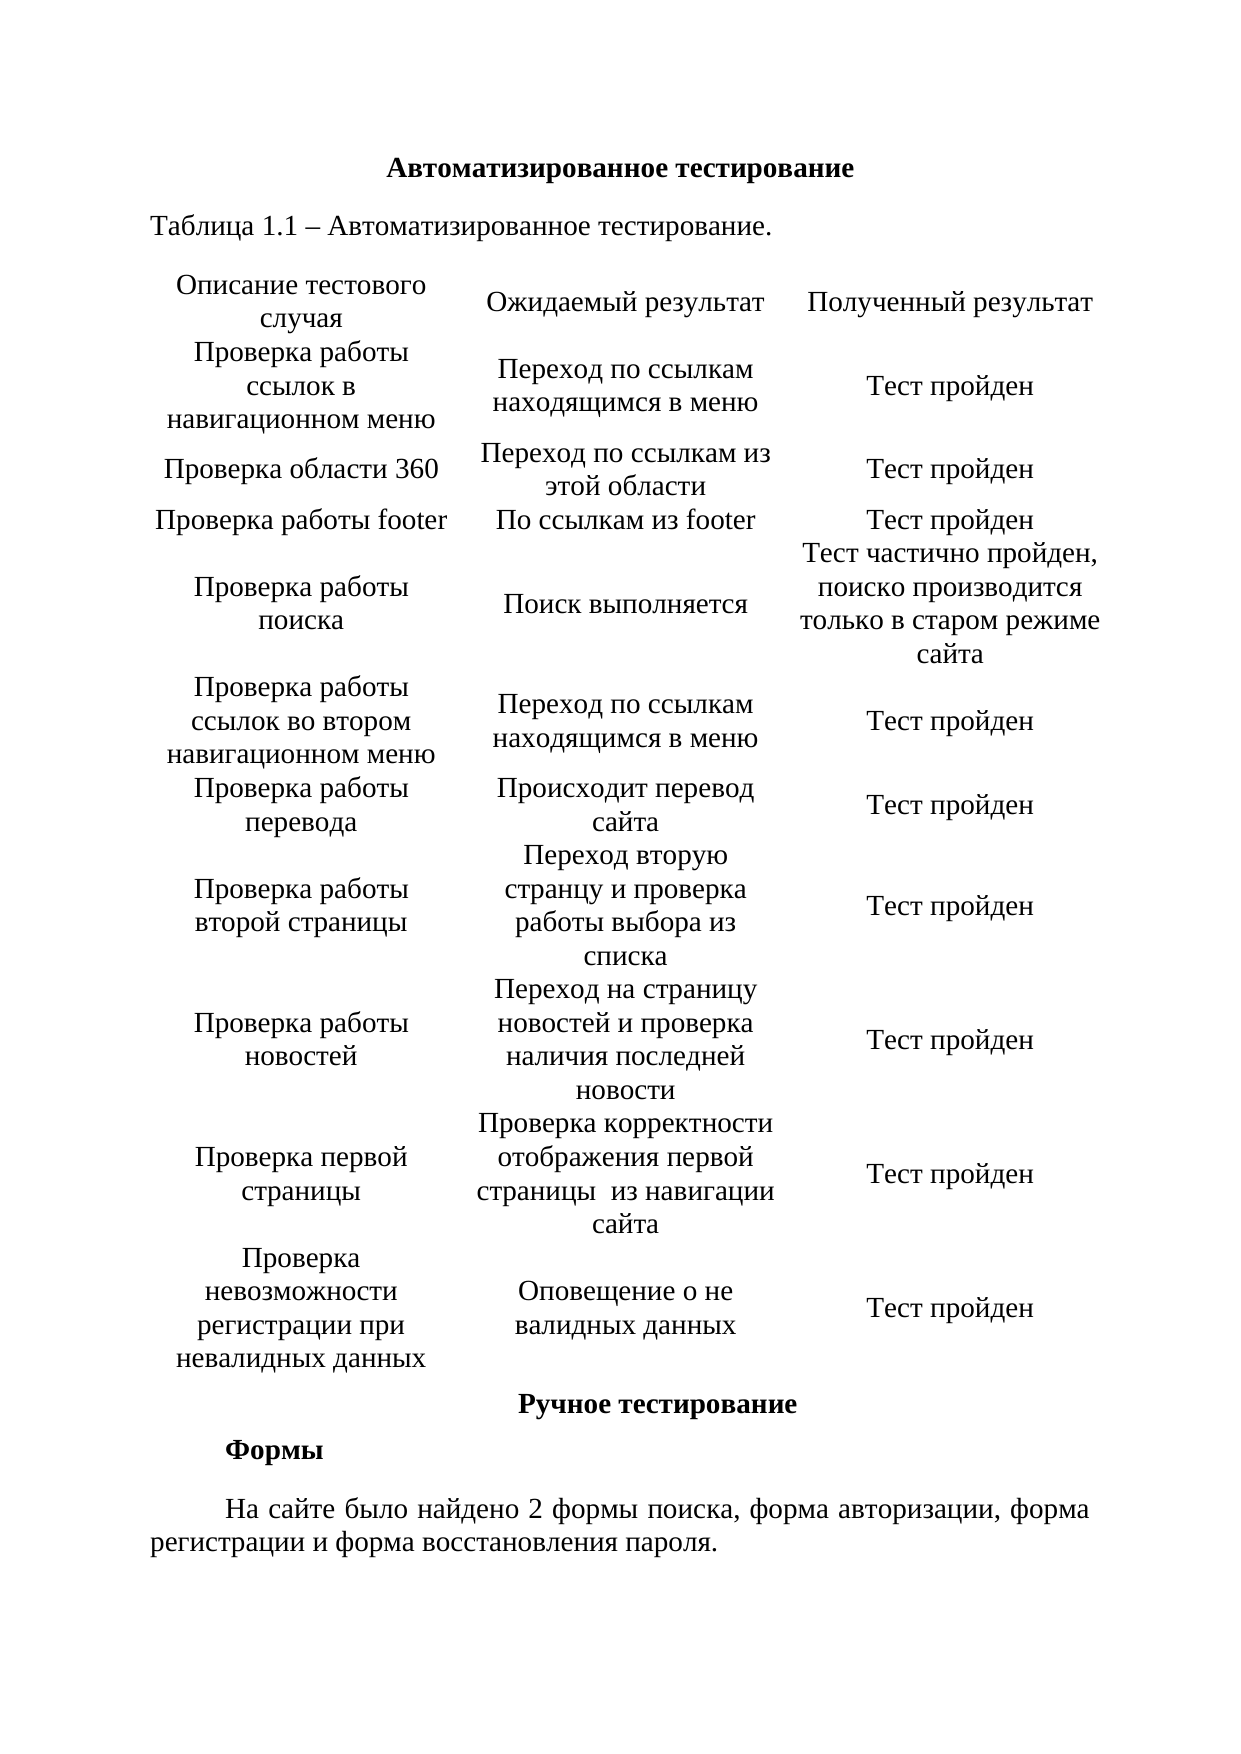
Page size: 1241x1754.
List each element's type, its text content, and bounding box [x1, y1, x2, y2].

table_cell Переход на страницу новостей и проверка наличия последней новости [463, 971, 788, 1106]
table_cell Тест пройден [788, 1240, 1112, 1374]
table_cell Проверка работы ссылок во втором навигационном меню [139, 670, 463, 770]
table_cell Тест пройден [788, 837, 1112, 971]
subtitle Автоматизированное тестирование [150, 150, 1090, 183]
table_cell Проверка работы новостей [139, 971, 463, 1106]
table_cell Проверка невозможности регистрации при невалидных данных [139, 1240, 463, 1374]
table_cell Тест пройден [788, 334, 1112, 435]
table_cell Проверка работы ссылок в навигационном меню [139, 334, 463, 435]
text Таблица 1.1 – Автоматизированное тестирование. [150, 208, 1090, 242]
table_cell Тест пройден [788, 670, 1112, 770]
table_cell Оповещение о не валидных данных [463, 1240, 788, 1374]
table_header Ожидаемый результат [463, 267, 788, 334]
table_cell Тест пройден [788, 435, 1112, 502]
table_cell Тест частично пройден, поиско производится только в старом режиме сайта [788, 535, 1112, 669]
table_cell Тест пройден [788, 971, 1112, 1106]
table_header Полученный результат [788, 267, 1112, 334]
table_cell Переход по ссылкам из этой области [463, 435, 788, 502]
table_cell Проверка первой страницы [139, 1106, 463, 1240]
table_cell Проверка области 360 [139, 435, 463, 502]
table_cell Происходит перевод сайта [463, 770, 788, 837]
table_cell Тест пройден [788, 502, 1112, 535]
table_cell Проверка работы footer [139, 502, 463, 535]
table_cell Проверка работы второй страницы [139, 837, 463, 971]
subtitle Формы [150, 1432, 1090, 1466]
table_cell Проверка работы поиска [139, 535, 463, 669]
table_cell Тест пройден [788, 770, 1112, 837]
text На сайте было найдено 2 формы поиска, форма авторизации, форма регистрации и форма восстановления пароля. [150, 1491, 1090, 1558]
table_cell Переход вторую странцу и проверка работы выбора из списка [463, 837, 788, 971]
table_cell Проверка работы перевода [139, 770, 463, 837]
table_header Описание тестового случая [139, 267, 463, 334]
table_cell Тест пройден [788, 1106, 1112, 1240]
table_cell По ссылкам из footer [463, 502, 788, 535]
table_cell Переход по ссылкам находящимся в меню [463, 334, 788, 435]
table_cell Переход по ссылкам находящимся в меню [463, 670, 788, 770]
table_cell Поиск выполняется [463, 535, 788, 669]
table_cell Проверка корректности отображения первой страницы из навигации сайта [463, 1106, 788, 1240]
subtitle Ручное тестирование [150, 1386, 1090, 1420]
